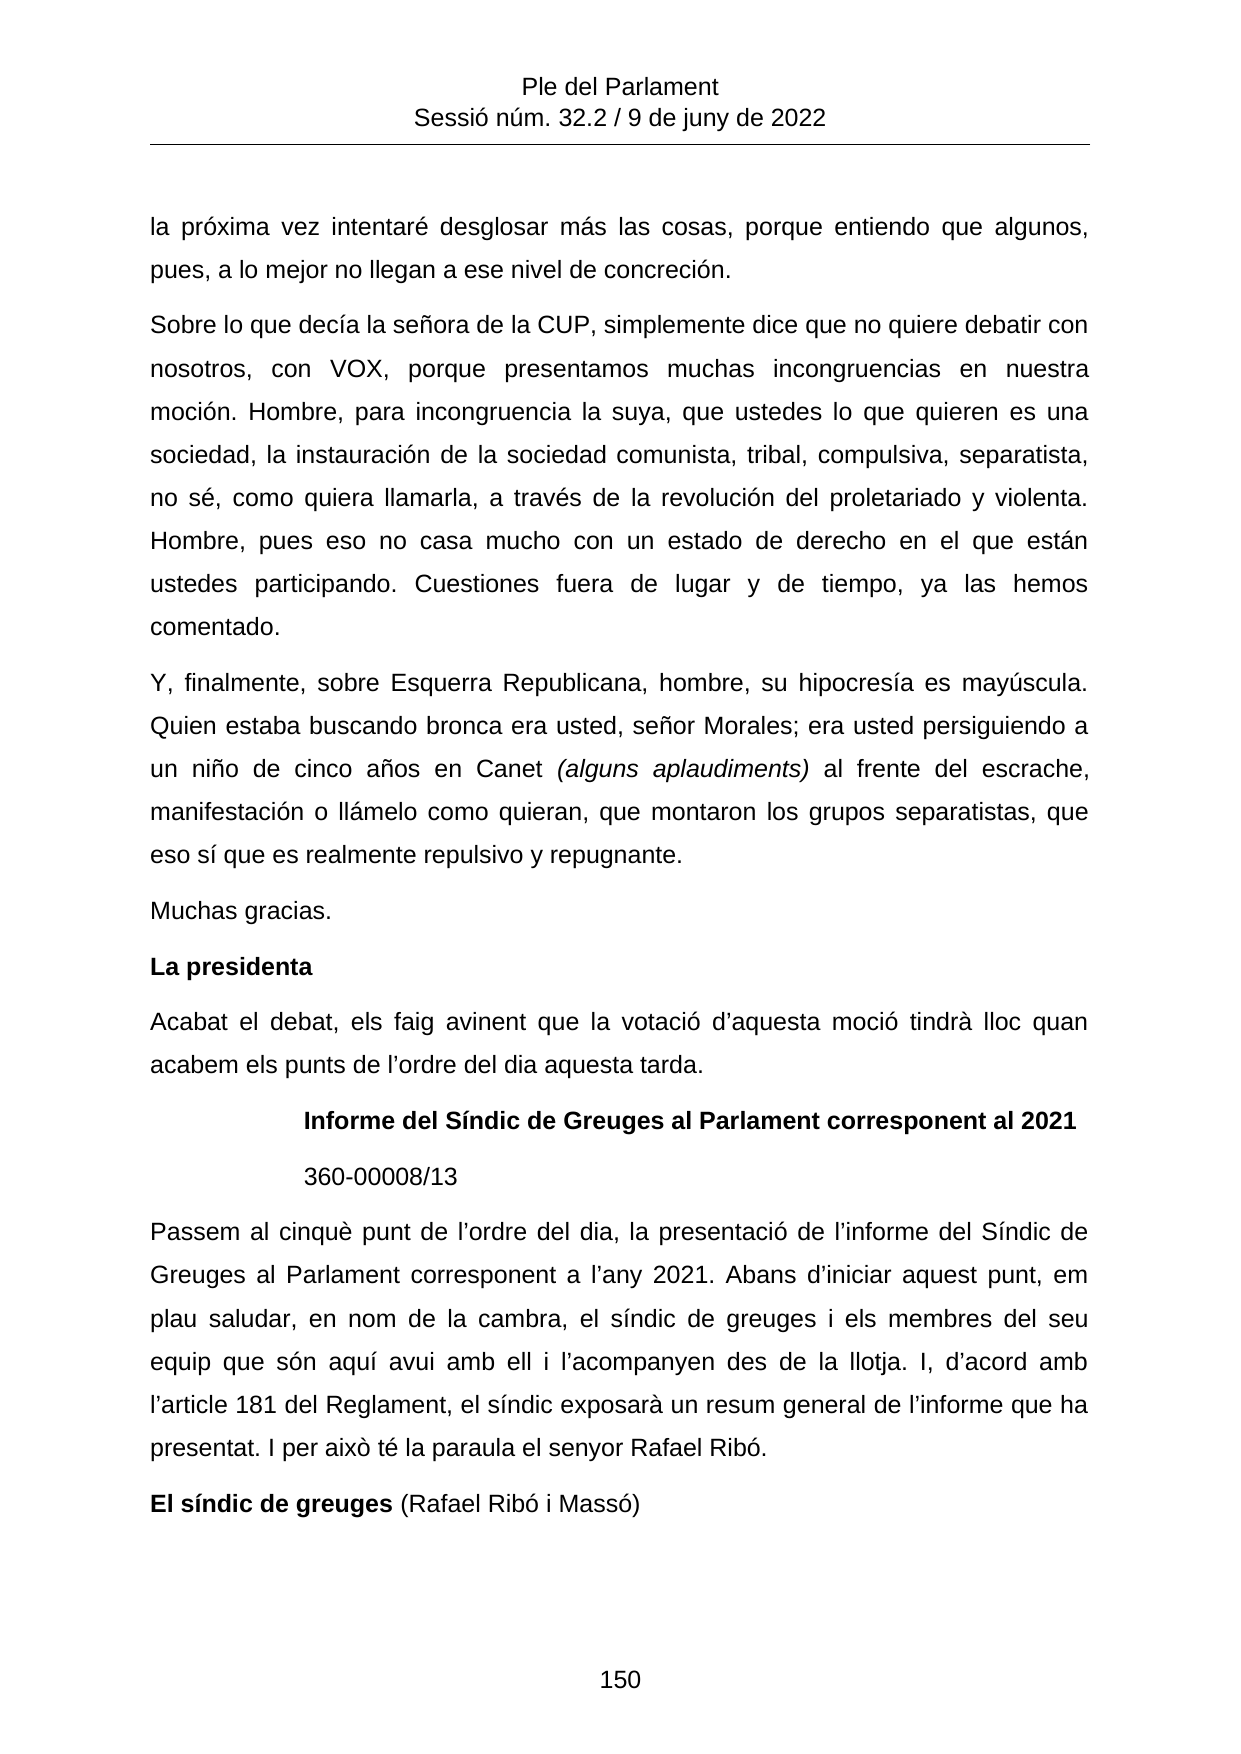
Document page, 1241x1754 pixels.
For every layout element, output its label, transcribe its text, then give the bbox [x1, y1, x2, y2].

text La presidenta [150, 952, 1090, 981]
text Muchas gracias. [150, 896, 1090, 925]
text Y, finalmente, sobre Esquerra Republicana, hombre, su hipocresía es mayúscula. Quien estaba buscando bronca era usted, señor Morales; era usted persiguiendo a un niño de cinco años en Canet (alguns aplaudiments) al frente del escrache, manifestación o llámelo como quieran, que montaron los grupos separatistas, que eso sí que es realmente repulsivo y repugnante. [150, 668, 1090, 869]
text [150, 212, 1090, 284]
text El síndic de greuges (Rafael Ribó i Massó) [150, 1489, 1090, 1517]
text Informe del Síndic de Greuges al Parlament corresponent al 2021 [303, 1106, 1090, 1135]
text Passem al cinquè punt de l’ordre del dia, la presentació de l’informe del Síndic de Greuges al Parlament corresponent a l’any 2021. Abans d’iniciar aquest punt, em plau saludar, en nom de la cambra, el síndic de greuges i els membres del seu equip que són aquí avui amb ell i l’acompanyen des de la llotja. I, d’acord amb l’article 181 del Reglament, el síndic exposarà un resum general de l’informe que ha presentat. I per això té la paraula el senyor Rafael Ribó. [150, 1217, 1090, 1462]
text Sobre lo que decía la señora de la CUP, simplemente dice que no quiere debatir con nosotros, con VOX, porque presentamos muchas incongruencias en nuestra moción. Hombre, para incongruencia la suya, que ustedes lo que quieren es una sociedad, la instauración de la sociedad comunista, tribal, compulsiva, separatista, no sé, como quiera llamarla, a través de la revolución del proletariado y violenta. Hombre, pues eso no casa mucho con un estado de derecho en el que están ustedes participando. Cuestiones fuera de lugar y de tiempo, ya las hemos comentado. [150, 311, 1090, 641]
text Acabat el debat, els faig avinent que la votació d’aquesta moció tindrà lloc quan acabem els punts de l’ordre del dia aquesta tarda. [150, 1007, 1090, 1079]
text 360-00008/13 [303, 1162, 1090, 1191]
